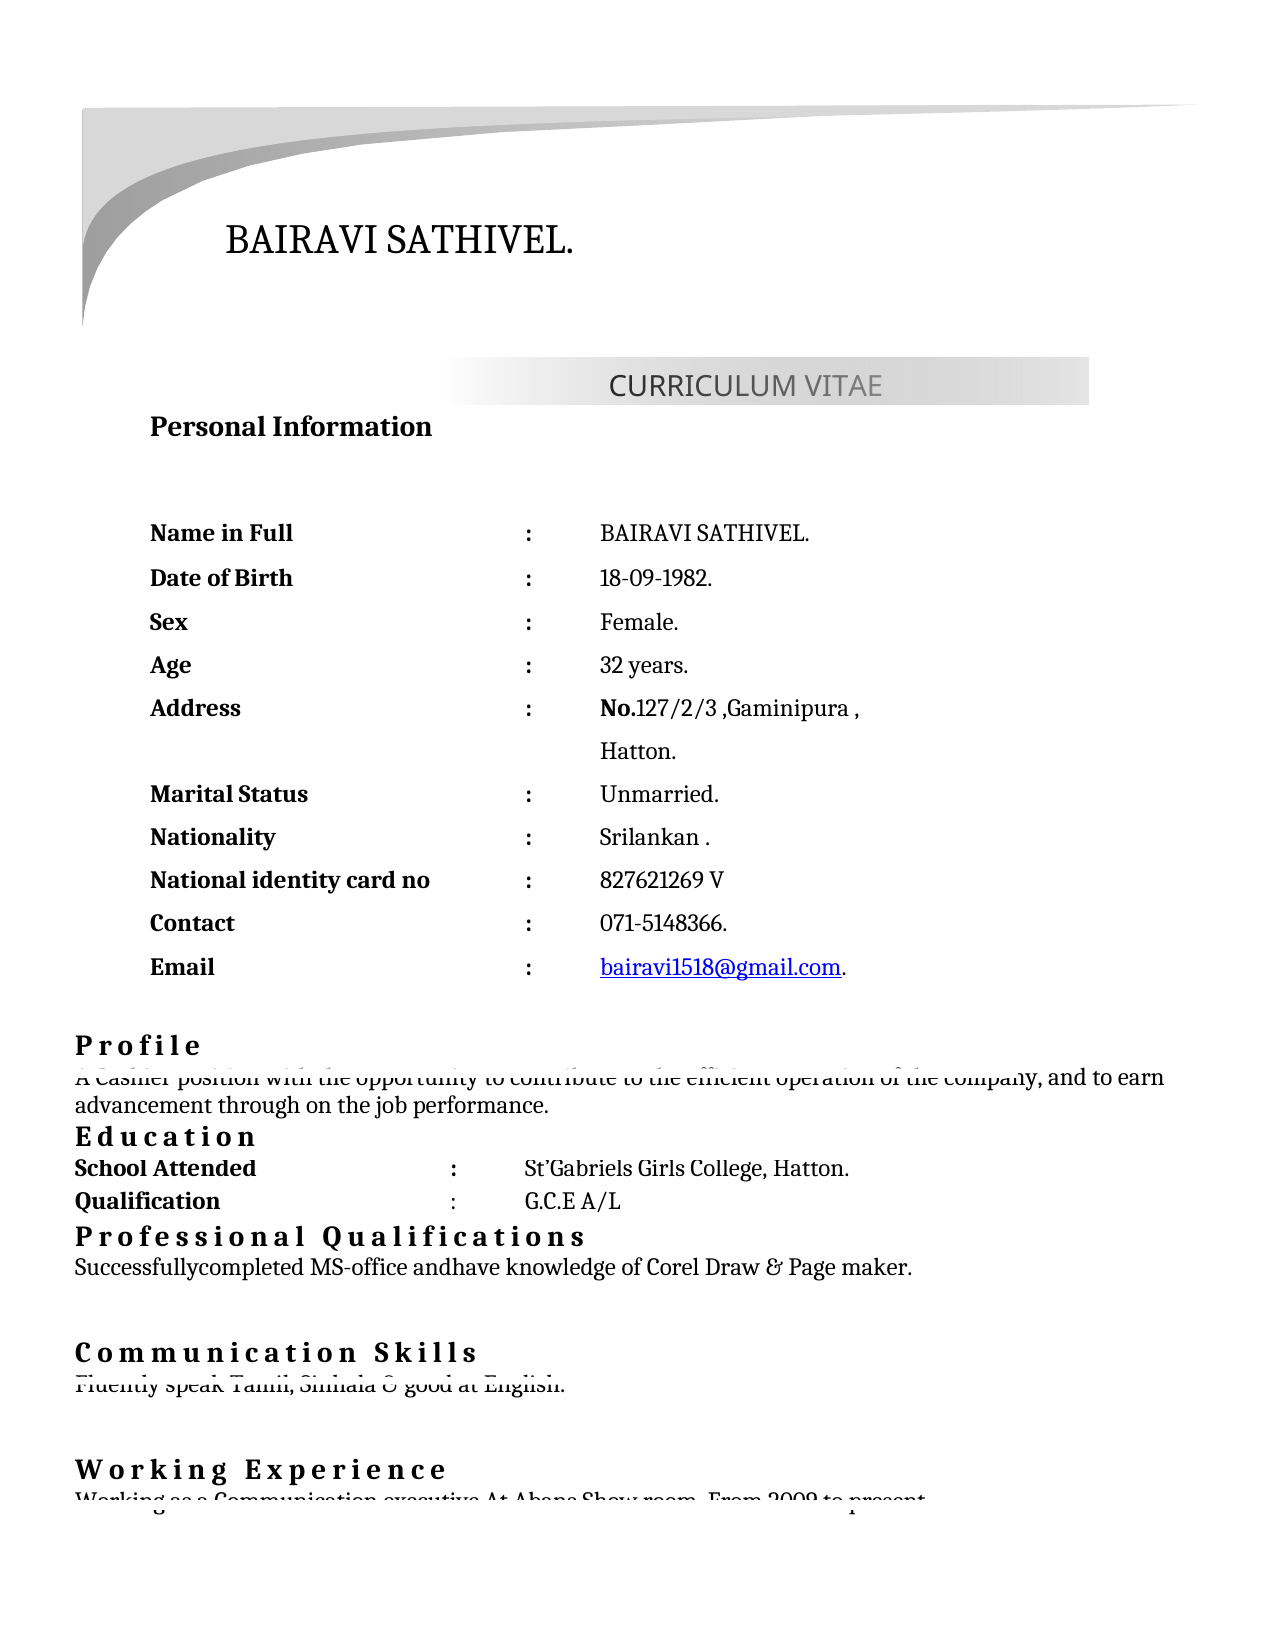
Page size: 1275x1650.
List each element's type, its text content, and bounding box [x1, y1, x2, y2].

text Marital Status : Unmarried. [75, 780, 1200, 809]
subtitle Professional Qualifications [75, 1220, 1200, 1253]
text Age : 32 years. [75, 651, 1200, 679]
subtitle Working Experience [75, 1453, 1200, 1487]
subtitle School Attended : St’Gabriels Girls College, Hatton. [75, 1154, 1200, 1182]
text National identity card no : 827621269 V [75, 866, 1200, 895]
subtitle Profile [75, 1029, 1200, 1063]
text Successfullycompleted MS-office andhave knowledge of Corel Draw & Page maker. [75, 1253, 1200, 1282]
subtitle Working as a Communication executive At Abans Show room. From 2009 to present. [75, 1487, 1200, 1515]
text Sex : Female. [75, 607, 1200, 636]
text Email : bairavi1518@gmail.com. [75, 952, 1200, 981]
subtitle Communication Skills [75, 1336, 1200, 1370]
text BAIRAVI SATHIVEL. [150, 216, 1200, 264]
text Fluently speak Tamil, Sinhala & good at English. [75, 1370, 1200, 1399]
text Personal Information [75, 411, 1200, 444]
subtitle Education [75, 1120, 1200, 1154]
text Address : No.127/2/3 ,Gaminipura , [75, 694, 1200, 722]
text Date of Birth : 18-09-1982. [75, 564, 1200, 593]
text Hatton. [525, 737, 1200, 766]
subtitle A Cashier position with the opportunity to contribute to the efficient operation of the company, and to earn advancement through on the job performance. [75, 1063, 1200, 1120]
text Contact : 071-5148366. [75, 909, 1200, 938]
text Nationality : Srilankan . [75, 823, 1200, 852]
subtitle Qualification : G.C.E A/L [75, 1187, 1200, 1215]
text Name in Full : BAIRAVI SATHIVEL. [75, 519, 1200, 547]
